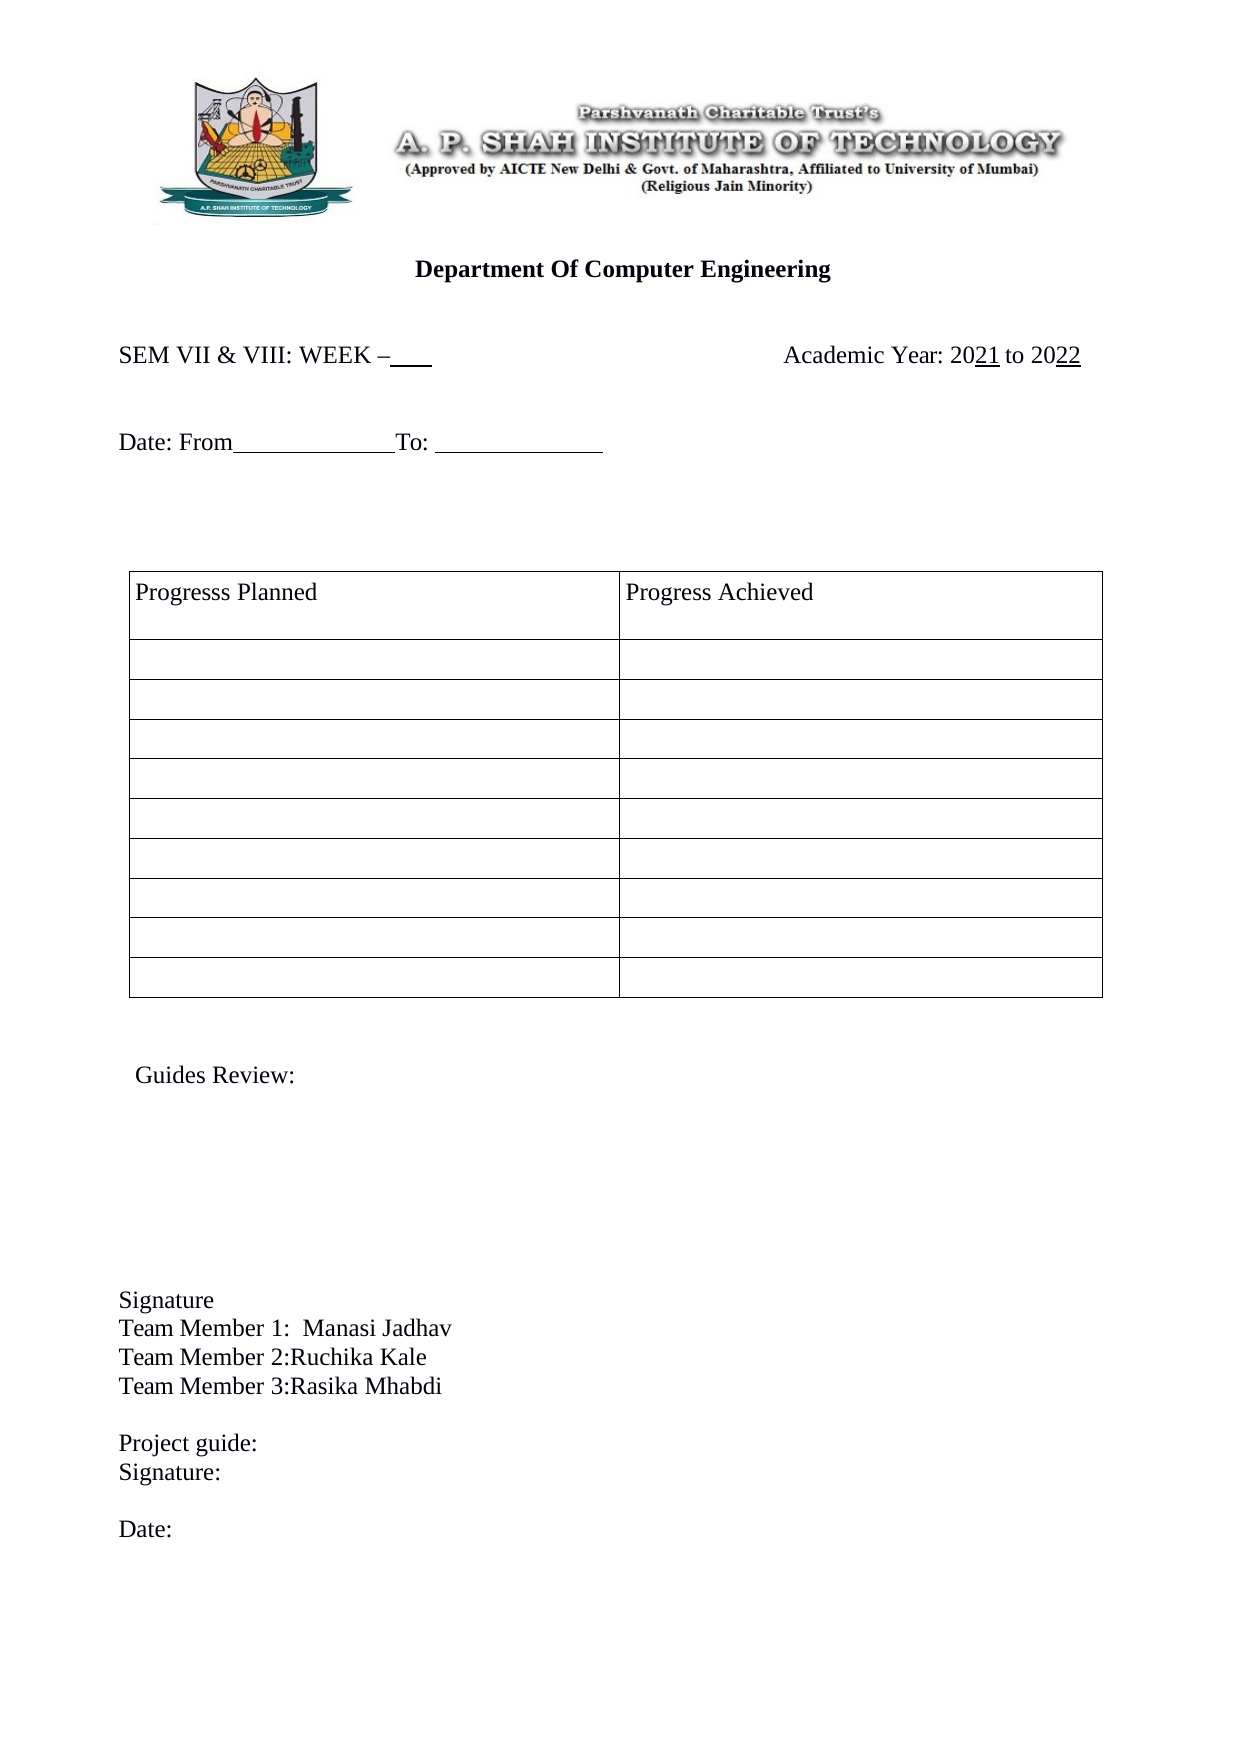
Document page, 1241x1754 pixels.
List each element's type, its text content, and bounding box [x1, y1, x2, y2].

table_cell [620, 759, 1102, 798]
table_cell [130, 879, 619, 917]
table_cell [620, 918, 1102, 957]
table_header Progresss Planned [130, 572, 619, 639]
table_cell [130, 640, 619, 679]
text Guides Review: [132, 1061, 297, 1089]
table_cell [620, 720, 1102, 758]
table_cell [130, 839, 619, 878]
table_cell [130, 680, 619, 719]
text Date: [118, 1514, 262, 1543]
text Department Of Computer Engineering [340, 254, 1115, 282]
table_cell [130, 918, 619, 957]
table_cell [620, 799, 1102, 838]
table_cell [130, 799, 619, 838]
text Project guide: Signature: [118, 1428, 260, 1486]
table_cell [620, 839, 1102, 878]
table_header Progress Achieved [620, 572, 1102, 639]
table_cell [620, 958, 1102, 997]
table_cell [620, 640, 1102, 679]
table_cell [620, 879, 1102, 917]
text Signature [118, 1285, 1115, 1313]
table_cell [130, 720, 619, 758]
table_cell [130, 759, 619, 798]
text Team Member 1: Manasi Jadhav [118, 1313, 1115, 1342]
table_cell [130, 958, 619, 997]
text Date: From To: [118, 427, 1115, 455]
picture [148, 70, 1073, 225]
table_cell [620, 680, 1102, 719]
text SEM VII & VIII: WEEK – Academic Year: 2021 to 2022 [118, 340, 1115, 369]
text Team Member 3:Rasika Mhabdi [118, 1371, 1115, 1400]
text Team Member 2:Ruchika Kale [118, 1342, 1115, 1371]
